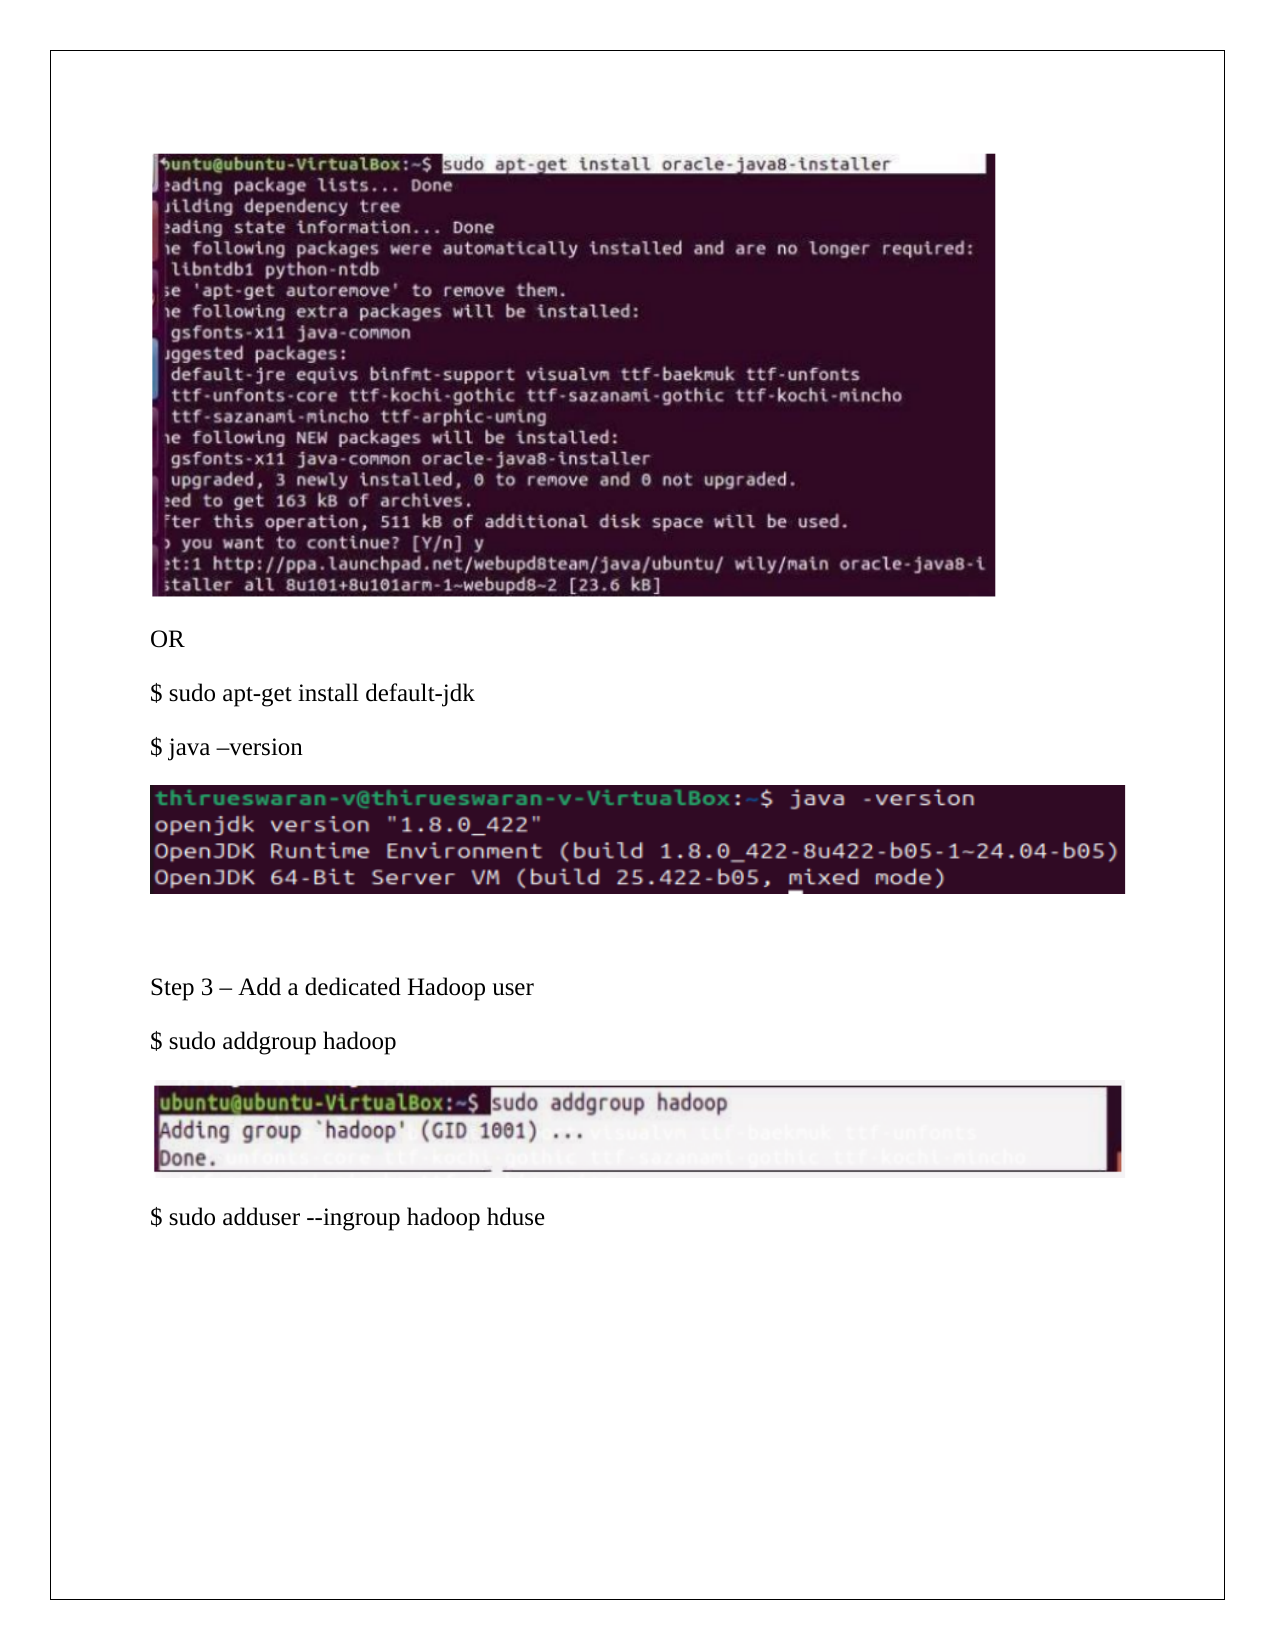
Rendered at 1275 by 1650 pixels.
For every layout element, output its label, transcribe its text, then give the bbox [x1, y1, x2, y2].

picture [150, 785, 1125, 894]
text $ java –version [150, 732, 1125, 761]
picture [150, 1080, 1125, 1178]
text $ sudo apt-get install default-jdk [150, 678, 1125, 707]
text $ sudo addgroup hadoop [150, 1026, 1125, 1055]
text $ sudo adduser --ingroup hadoop hduse [150, 1202, 1125, 1231]
text Step 3 – Add a dedicated Hadoop user [150, 972, 1125, 1001]
text OR [150, 624, 1125, 653]
picture [150, 150, 999, 599]
